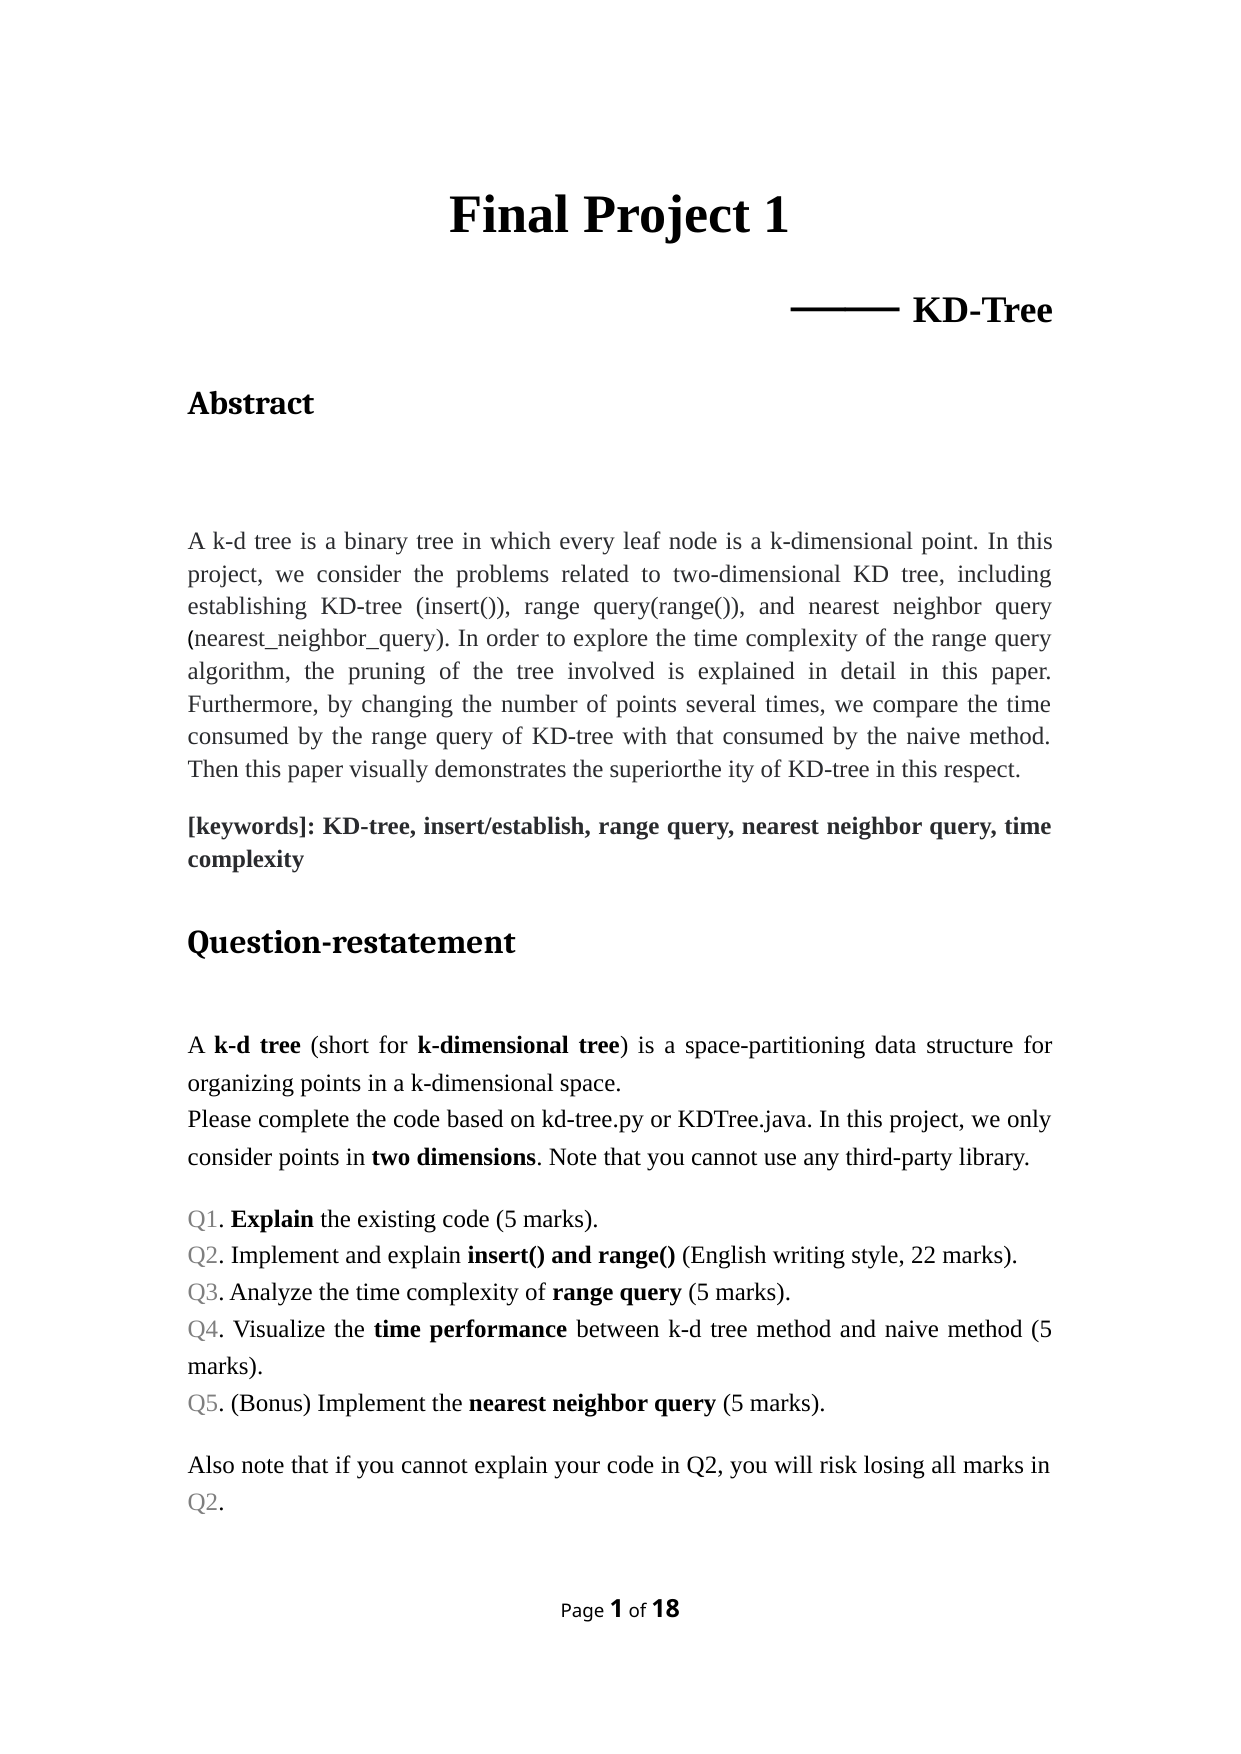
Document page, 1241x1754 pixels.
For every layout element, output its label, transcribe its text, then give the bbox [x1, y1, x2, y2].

title —— KD-Tree [187, 271, 1053, 336]
text Q5. (Bonus) Implement the nearest neighbor query (5 marks). [187, 1386, 1053, 1419]
subtitle Question-restatement [187, 910, 1053, 975]
text [keywords]: KD-tree, insert/establish, range query, nearest neighbor query, time complexity [187, 809, 1053, 874]
title Final Project 1 [187, 181, 1053, 246]
text A k-d tree (short for k-dimensional tree) is a space-partitioning data structure for organizing points in a k-dimensional space. [187, 1029, 1053, 1098]
text Please complete the code based on kd-tree.py or KDTree.java. In this project, we only consider points in two dimensions. Note that you cannot use any third-party library. [187, 1103, 1053, 1172]
text Q3. Analyze the time complexity of range query (5 marks). [187, 1275, 1053, 1308]
text A k-d tree is a binary tree in which every leaf node is a k-dimensional point. In this project, we consider the problems related to two-dimensional KD tree, including establishing KD-tree (insert()), range query(range()), and nearest neighbor query (nearest_neighbor_query). In order to explore the time complexity of the range query algorithm, the pruning of the tree involved is explained in detail in this paper. Furthermore, by changing the number of points several times, we compare the time consumed by the range query of KD-tree with that consumed by the naive method. Then this paper visually demonstrates the superiorthe ity of KD-tree in this respect. [187, 524, 1053, 784]
text Q4. Visualize the time performance between k-d tree method and naive method (5 marks). [187, 1312, 1053, 1382]
text Q2. Implement and explain insert() and range() (English writing style, 22 marks). [187, 1238, 1053, 1271]
text Q1. Explain the existing code (5 marks). [187, 1202, 1053, 1234]
subtitle Abstract [187, 371, 1053, 436]
text Also note that if you cannot explain your code in Q2, you will risk losing all marks in Q2. [187, 1448, 1053, 1518]
